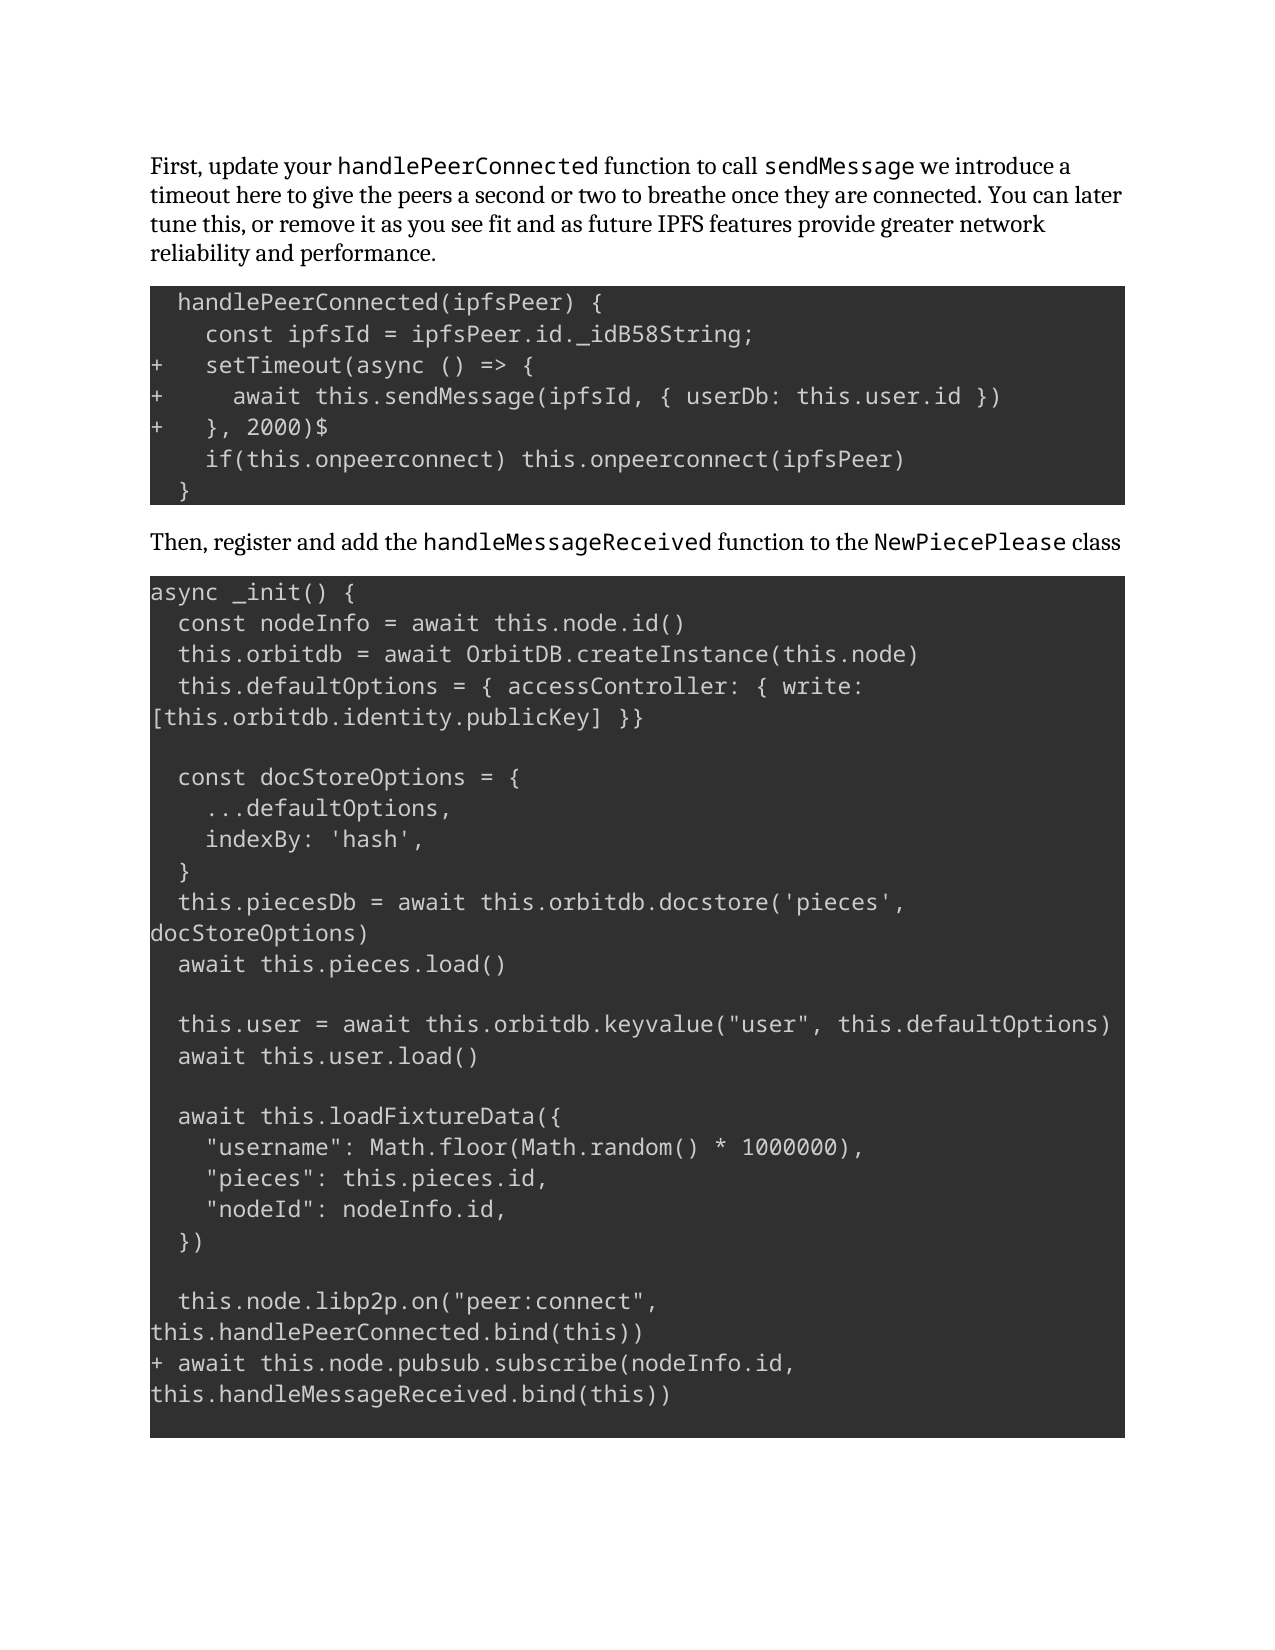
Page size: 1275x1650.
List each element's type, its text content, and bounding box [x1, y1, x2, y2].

text First, update your handlePeerConnected function to call sendMessage we introduce a timeout here to give the peers a second or two to breathe once they are connected. You can later tune this, or remove it as you see fit and as future IPFS features provide greater network reliability and performance. [150, 150, 1125, 267]
text handlePeerConnected(ipfsPeer) { const ipfsId = ipfsPeer.id._idB58String; + setTimeout(async () => { + await this.sendMessage(ipfsId, { userDb: this.user.id }) + }, 2000)$ if(this.onpeerconnect) this.onpeerconnect(ipfsPeer) } [150, 286, 1125, 505]
text Then, register and add the handleMessageReceived function to the NewPiecePlease class [150, 526, 1125, 557]
